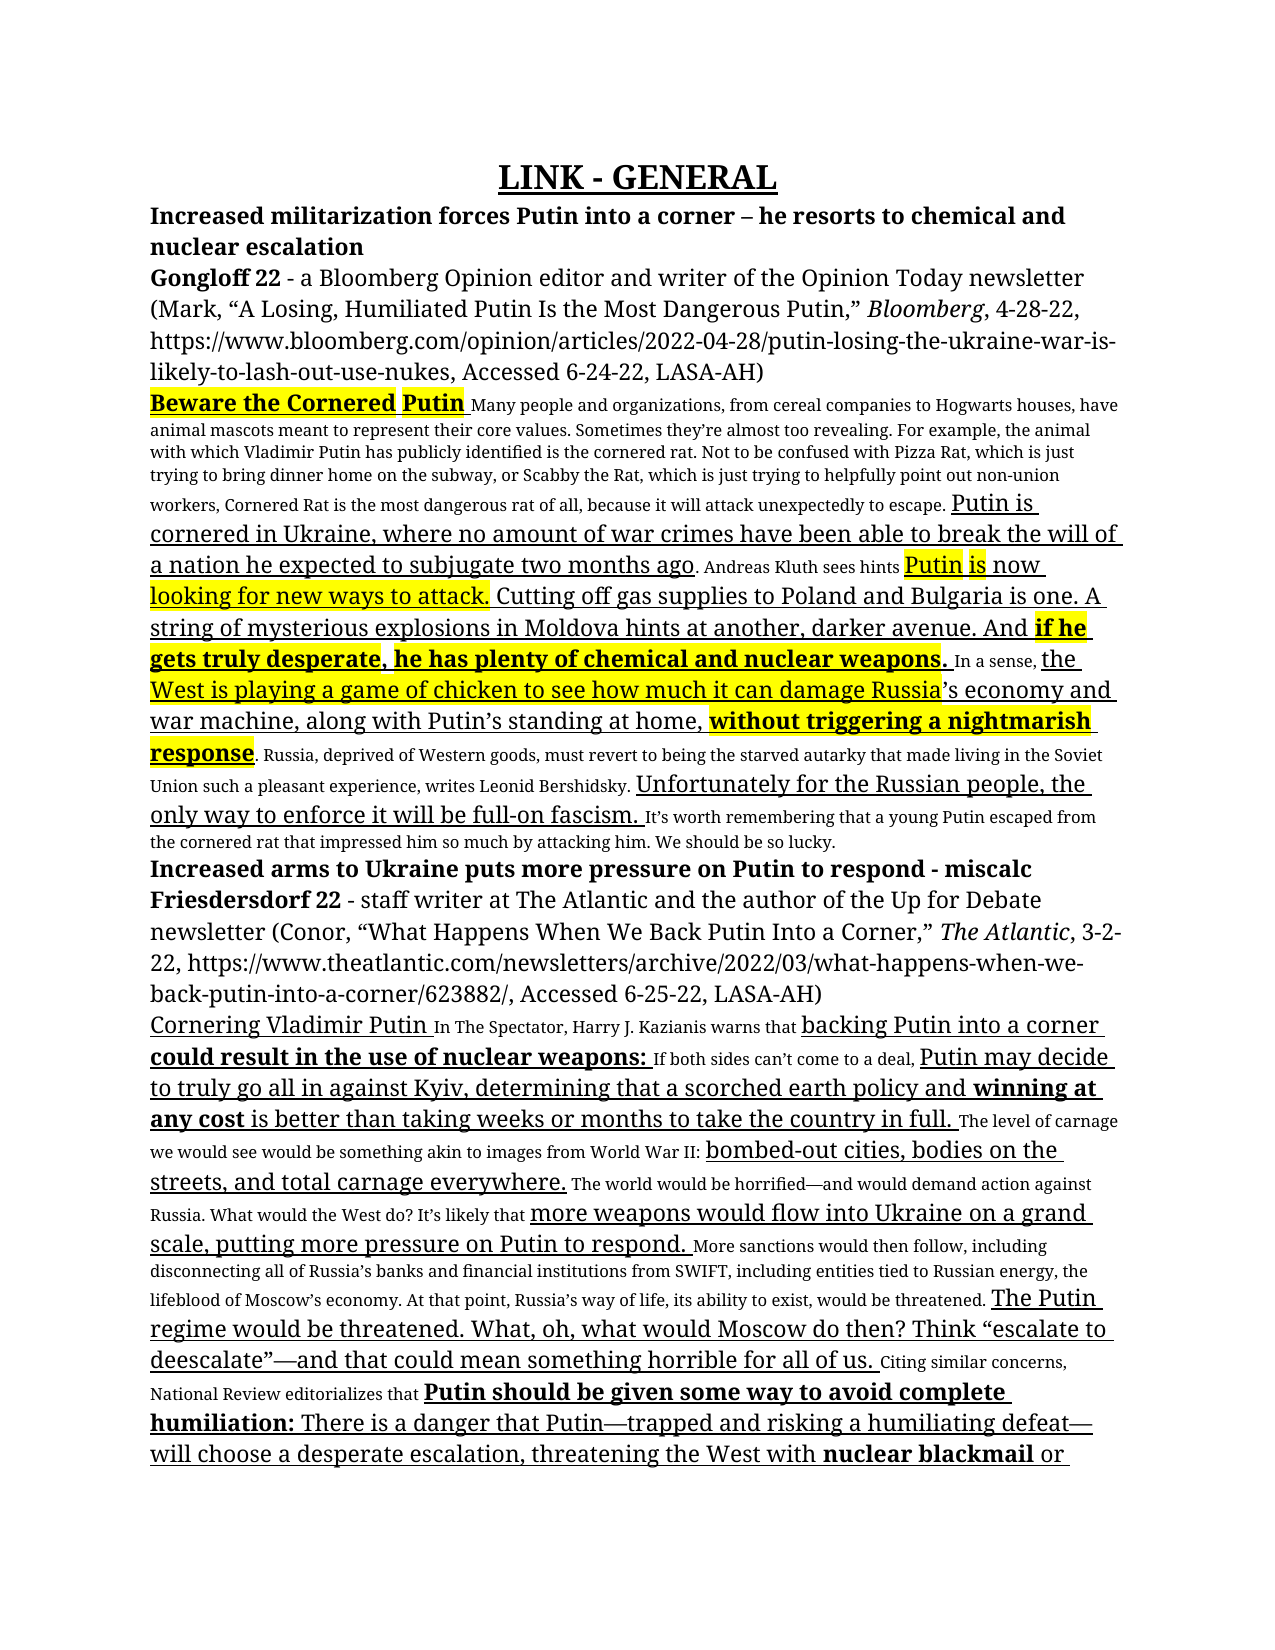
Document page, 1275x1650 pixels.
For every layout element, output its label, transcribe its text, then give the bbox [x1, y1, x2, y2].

subtitle Increased arms to Ukraine puts more pressure on Putin to respond - miscalc [150, 853, 1125, 884]
subtitle Link - General [150, 154, 1125, 199]
text Friesdersdorf 22 - staff writer at The Atlantic and the author of the Up for Debate newsletter (Conor, “What Happens When We Back Putin Into a Corner,” The Atlantic, 3-2-22, https://www.theatlantic.com/newsletters/archive/2022/03/what-happens-when-we-back-putin-into-a-corner/623882/, Accessed 6-25-22, LASA-AH) [150, 884, 1125, 1009]
subtitle Increased militarization forces Putin into a corner – he resorts to chemical and nuclear escalation [150, 199, 1125, 262]
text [150, 1009, 1125, 1469]
text Beware the Cornered Putin Many people and organizations, from cereal companies to Hogwarts houses, have animal mascots meant to represent their core values. Sometimes they’re almost too revealing. For example, the animal with which Vladimir Putin has publicly identified is the cornered rat. Not to be confused with Pizza Rat, which is just trying to bring dinner home on the subway, or Scabby the Rat, which is just trying to helpfully point out non-union workers, Cornered Rat is the most dangerous rat of all, because it will attack unexpectedly to escape. Putin is cornered in Ukraine, where no amount of war crimes have been able to break the will of a nation he expected to subjugate two months ago. Andreas Kluth sees hints Putin is now looking for new ways to attack. Cutting off gas supplies to Poland and Bulgaria is one. A string of mysterious explosions in Moldova hints at another, darker avenue. And if he gets truly desperate, he has plenty of chemical and nuclear weapons. In a sense, the West is playing a game of chicken to see how much it can damage Russia’s economy and war machine, along with Putin’s standing at home, without triggering a nightmarish response. Russia, deprived of Western goods, must revert to being the starved autarky that made living in the Soviet Union such a pleasant experience, writes Leonid Bershidsky. Unfortunately for the Russian people, the only way to enforce it will be full-on fascism. It’s worth remembering that a young Putin escaped from the cornered rat that impressed him so much by attacking him. We should be so lucky. [150, 387, 1125, 853]
text Gongloff 22 - a Bloomberg Opinion editor and writer of the Opinion Today newsletter (Mark, “A Losing, Humiliated Putin Is the Most Dangerous Putin,” Bloomberg, 4-28-22, https://www.bloomberg.com/opinion/articles/2022-04-28/putin-losing-the-ukraine-war-is-likely-to-lash-out-use-nukes, Accessed 6-24-22, LASA-AH) [150, 262, 1125, 387]
